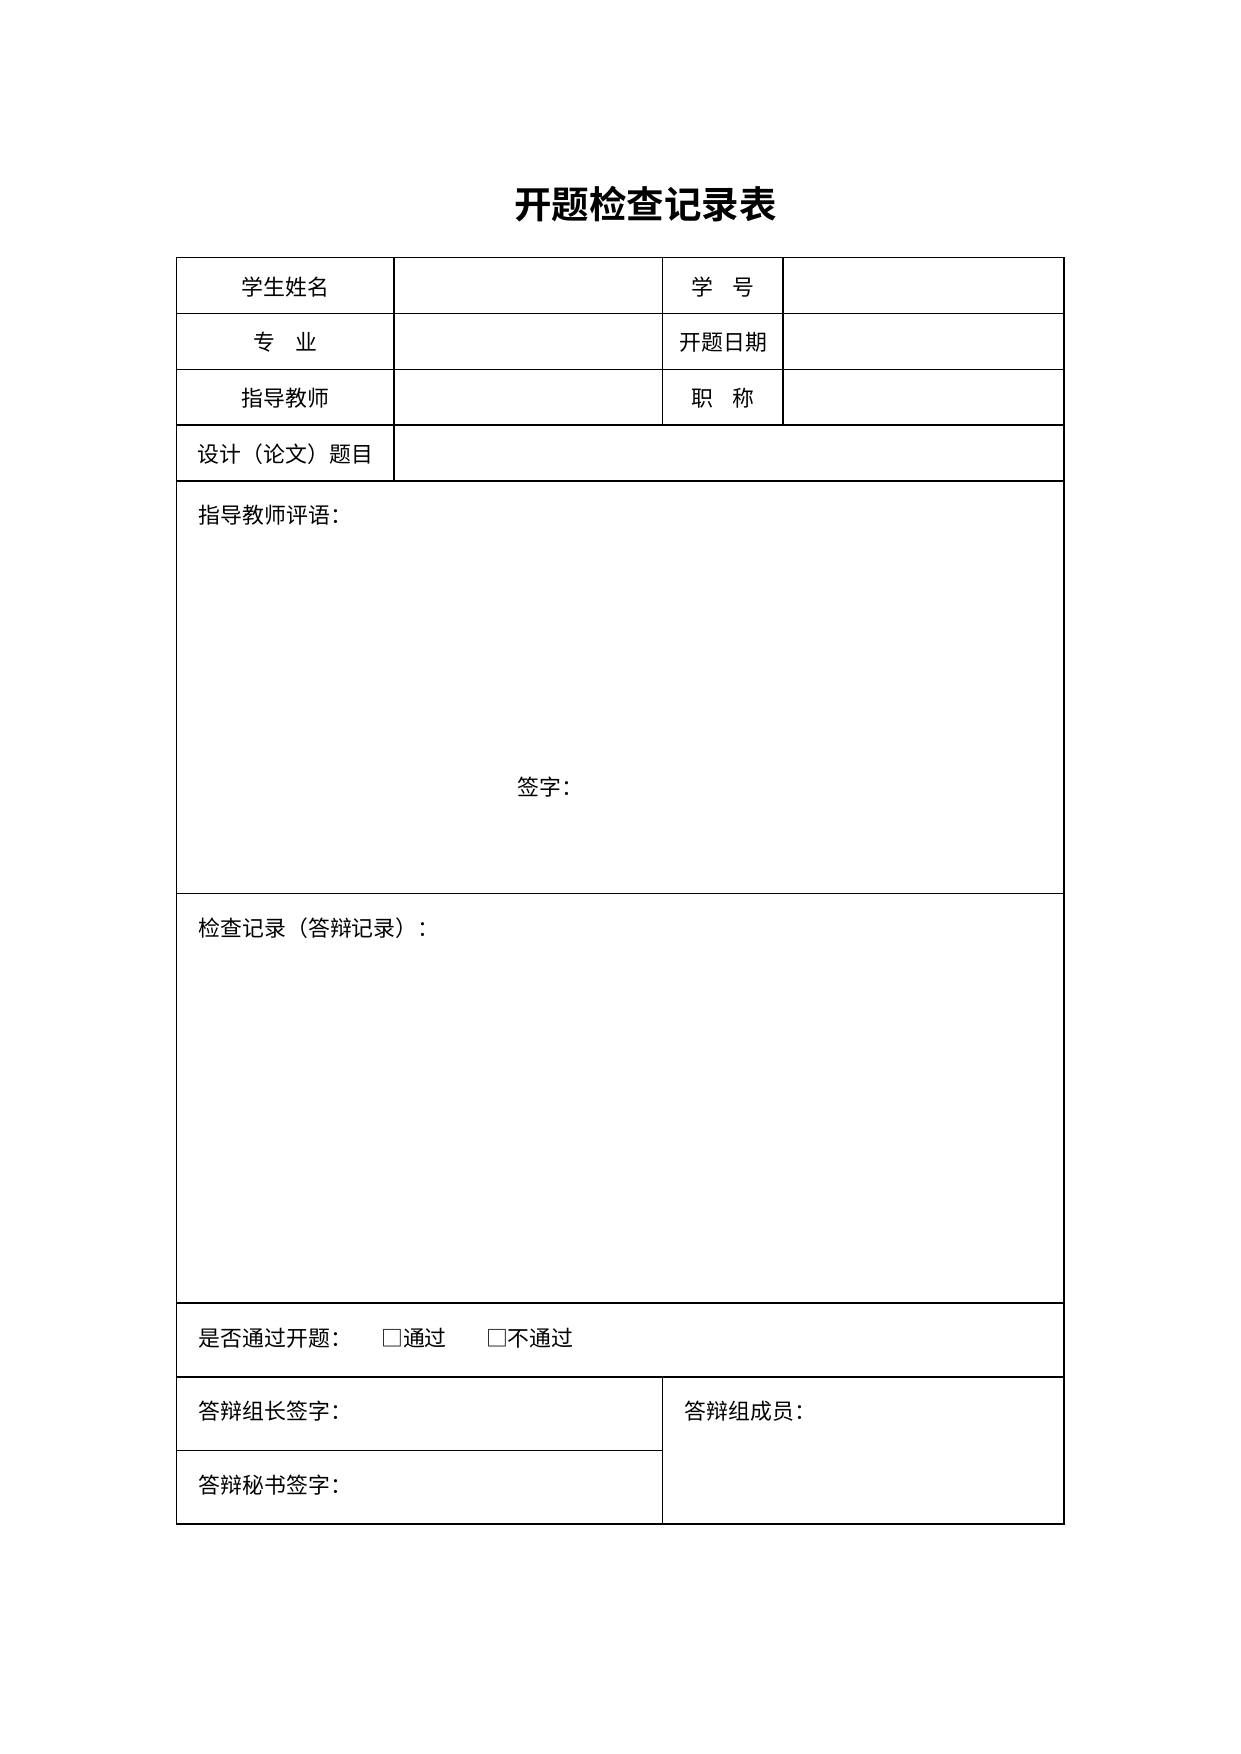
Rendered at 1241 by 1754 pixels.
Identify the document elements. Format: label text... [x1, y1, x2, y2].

table_cell 检查记录（答辩记录）： [177, 894, 1063, 1302]
table_header 学生姓名 [177, 258, 393, 313]
table_cell 答辩秘书签字： [177, 1451, 662, 1523]
table_cell 开题日期 [663, 314, 782, 368]
table_cell [784, 370, 1063, 424]
text 开题检查记录表 [237, 170, 1053, 235]
table_cell [395, 314, 662, 368]
table_cell 职 称 [663, 370, 782, 424]
table_cell [663, 1450, 1063, 1523]
table_cell [784, 314, 1063, 368]
table_header [784, 258, 1063, 313]
table_header [395, 258, 662, 313]
table_cell 指导教师评语： 签字： [177, 482, 1063, 893]
table_cell 答辩组长签字： [177, 1378, 662, 1449]
table_header 学 号 [663, 258, 782, 313]
table_cell 是否通过开题： □通过 □不通过 [177, 1304, 1063, 1376]
table_cell 设计（论文）题目 [177, 426, 393, 480]
table_cell 答辩组成员： [663, 1378, 1063, 1449]
table_cell [395, 426, 1063, 480]
table_cell 专 业 [177, 314, 393, 368]
table_cell 指导教师 [177, 370, 393, 424]
table_cell [395, 370, 662, 424]
